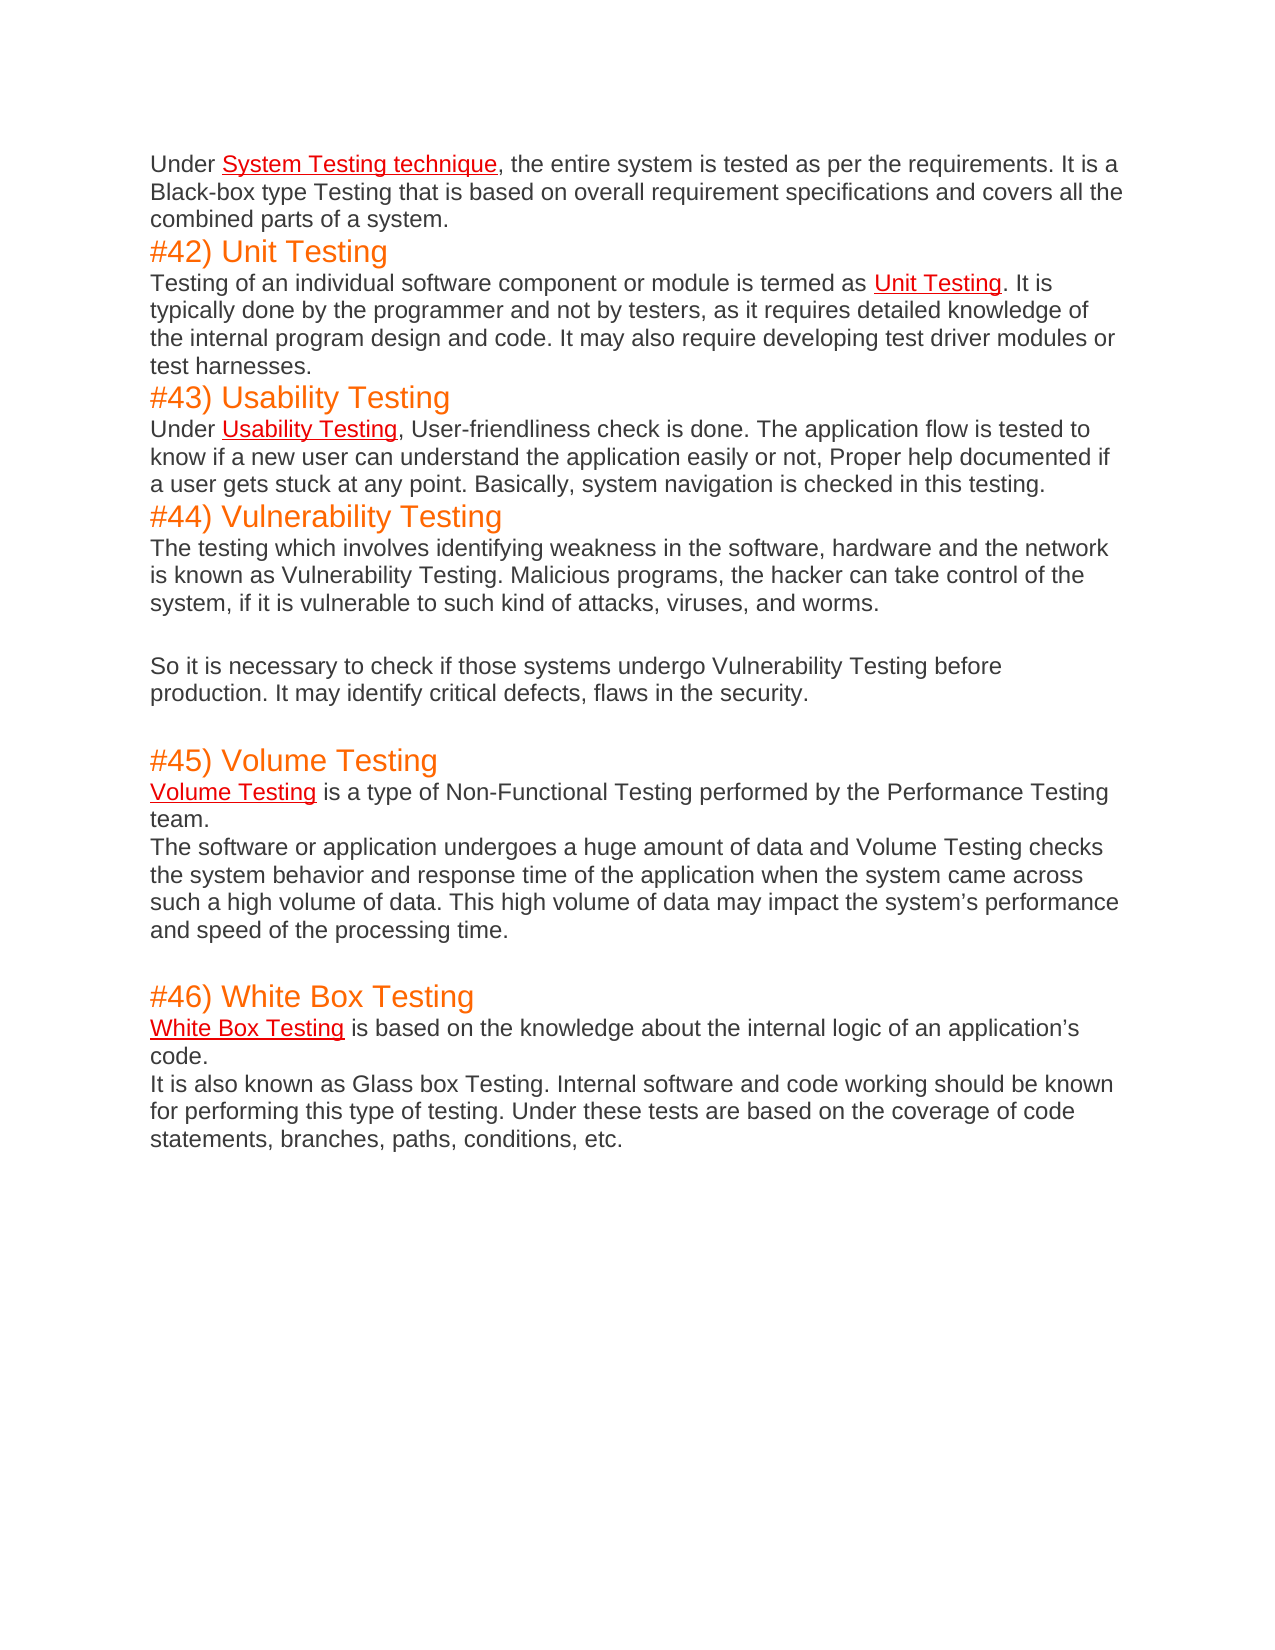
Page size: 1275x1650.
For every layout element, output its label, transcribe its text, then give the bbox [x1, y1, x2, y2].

text The testing which involves identifying weakness in the software, hardware and the network is known as Vulnerability Testing. Malicious programs, the hacker can take control of the system, if it is vulnerable to such kind of attacks, viruses, and worms. [150, 534, 1125, 617]
text Under Usability Testing, User-friendliness check is done. The application flow is tested to know if a new user can understand the application easily or not, Proper help documented if a user gets stuck at any point. Basically, system navigation is checked in this testing. [150, 415, 1125, 498]
text #44) Vulnerability Testing [150, 498, 1125, 534]
text #42) Unit Testing [150, 233, 1125, 269]
text #43) Usability Testing [150, 379, 1125, 415]
text #45) Volume Testing [150, 742, 1125, 778]
text Volume Testing is a type of Non-Functional Testing performed by the Performance Testing team. [150, 778, 1125, 833]
text #46) White Box Testing [150, 978, 1125, 1014]
text So it is necessary to check if those systems undergo Vulnerability Testing before production. It may identify critical defects, flaws in the security. [150, 652, 1125, 707]
text Testing of an individual software component or module is termed as Unit Testing. It is typically done by the programmer and not by testers, as it requires detailed knowledge of the internal program design and code. It may also require developing test driver modules or test harnesses. [150, 269, 1125, 379]
text The software or application undergoes a huge amount of data and Volume Testing checks the system behavior and response time of the application when the system came across such a high volume of data. This high volume of data may impact the system’s performance and speed of the processing time. [150, 833, 1125, 943]
text Under System Testing technique, the entire system is tested as per the requirements. It is a Black-box type Testing that is based on overall requirement specifications and covers all the combined parts of a system. [150, 150, 1125, 233]
text It is also known as Glass box Testing. Internal software and code working should be known for performing this type of testing. Under these tests are based on the coverage of code statements, branches, paths, conditions, etc. [150, 1069, 1125, 1152]
text White Box Testing is based on the knowledge about the internal logic of an application’s code. [150, 1014, 1125, 1069]
